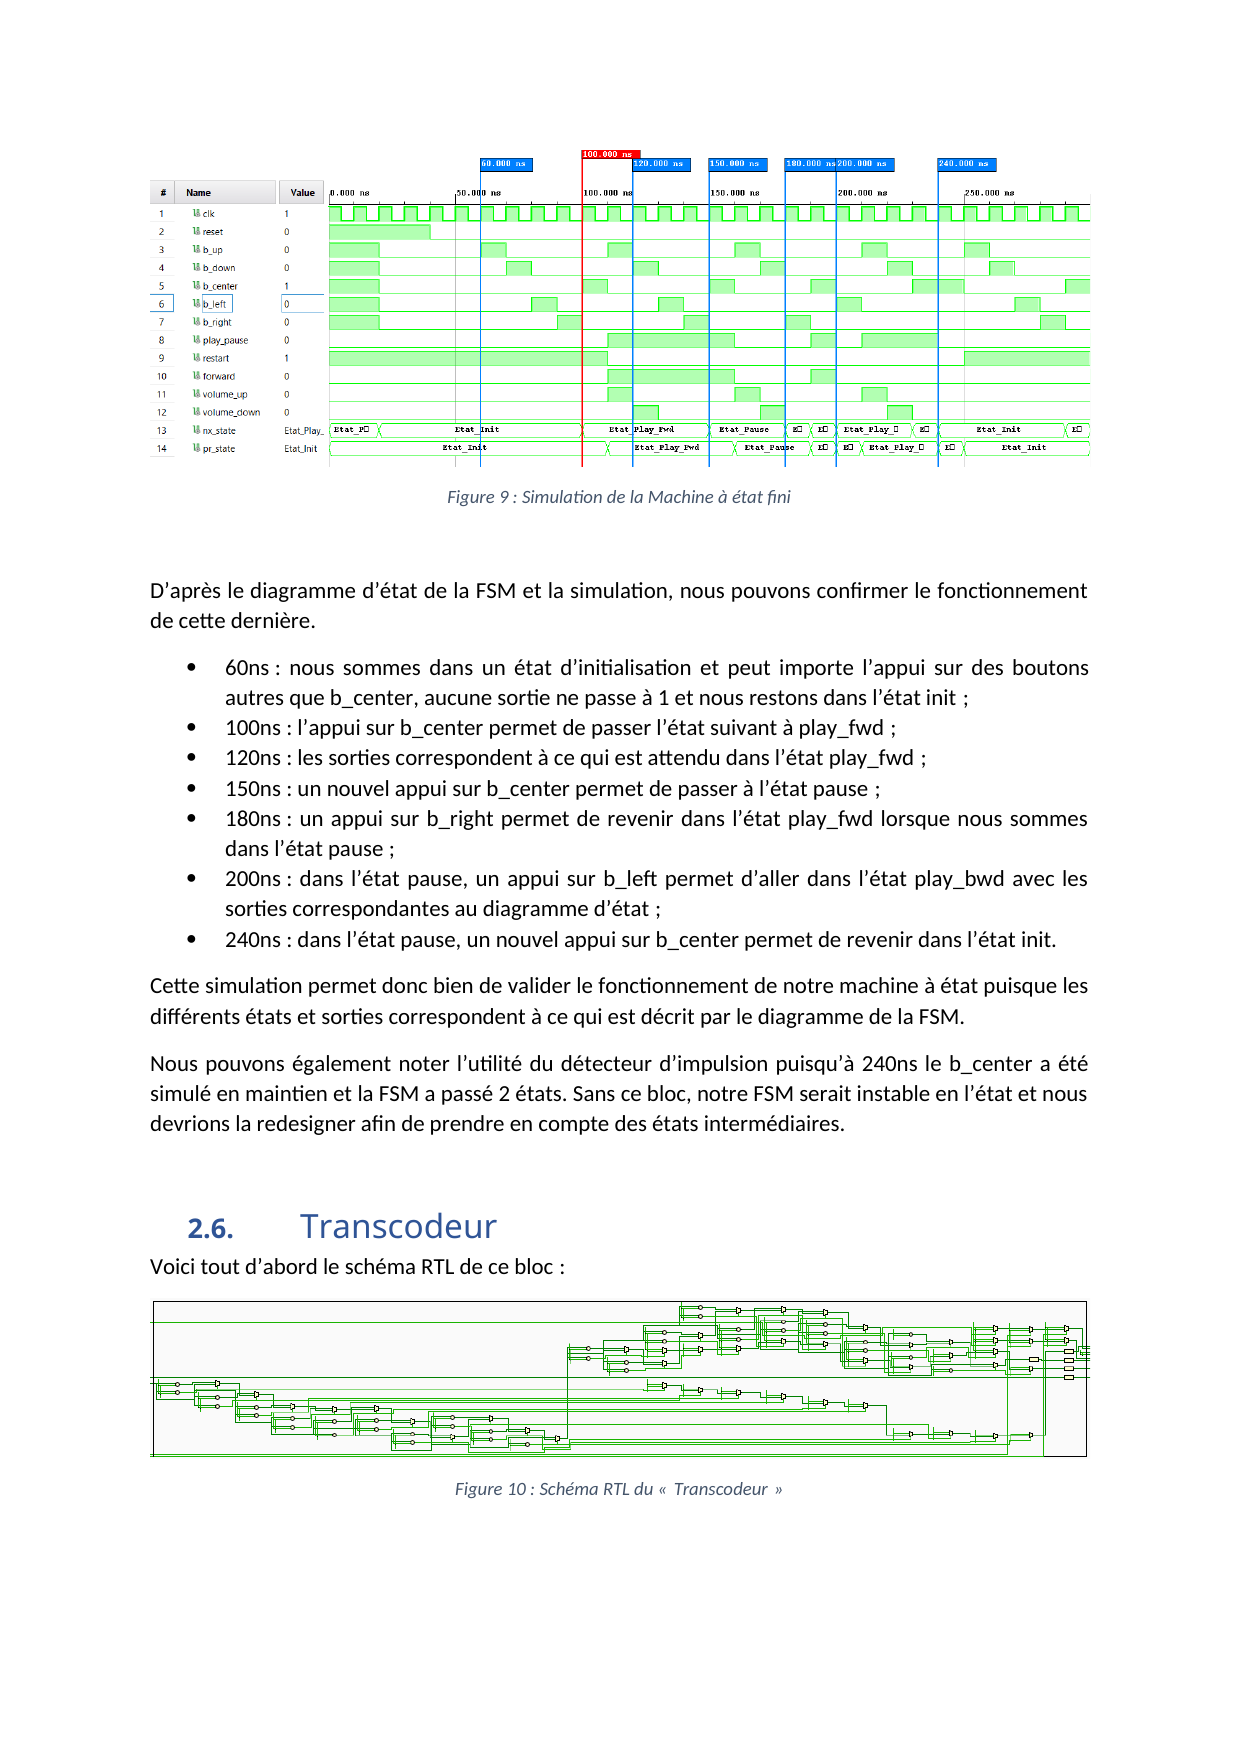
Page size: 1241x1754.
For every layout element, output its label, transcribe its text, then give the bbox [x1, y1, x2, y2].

list 60ns : nous sommes dans un état d’initialisation et peut importe l’appui sur des boutons autres que b_center, aucune sortie ne passe à 1 et nous restons dans l’état init ; [187, 653, 1090, 711]
text Nous pouvons également noter l’utilité du détecteur d’impulsion puisqu’à 240ns le b_center a été simulé en maintien et la FSM a passé 2 états. Sans ce bloc, notre FSM serait instable en l’état et nous devrions la redesigner afin de prendre en compte des états intermédiaires. [150, 1049, 1090, 1137]
list 150ns : un nouvel appui sur b_center permet de passer à l’état pause ; [187, 774, 1090, 802]
subtitle Transcodeur [187, 1203, 1090, 1248]
picture [150, 150, 1091, 467]
list 100ns : l’appui sur b_center permet de passer l’état suivant à play_fwd ; [187, 713, 1090, 741]
text Voici tout d’abord le schéma RTL de ce bloc : [150, 1252, 1090, 1280]
text Figure 9 : Simulation de la Machine à état fini [150, 485, 1090, 508]
text D’après le diagramme d’état de la FSM et la simulation, nous pouvons confirmer le fonctionnement de cette dernière. [150, 576, 1090, 634]
list 200ns : dans l’état pause, un appui sur b_left permet d’aller dans l’état play_bwd avec les sorties correspondantes au diagramme d’état ; [187, 864, 1090, 922]
list 120ns : les sorties correspondent à ce qui est attendu dans l’état play_fwd ; [187, 743, 1090, 771]
list 180ns : un appui sur b_right permet de revenir dans l’état play_fwd lorsque nous sommes dans l’état pause ; [187, 804, 1090, 862]
text Figure 10 : Schéma RTL du « Transcodeur » [150, 1477, 1090, 1500]
list 240ns : dans l’état pause, un nouvel appui sur b_center permet de revenir dans l’état init. [187, 925, 1090, 953]
picture [150, 1298, 1091, 1459]
text Cette simulation permet donc bien de valider le fonctionnement de notre machine à état puisque les différents états et sorties correspondent à ce qui est décrit par le diagramme de la FSM. [150, 972, 1090, 1030]
